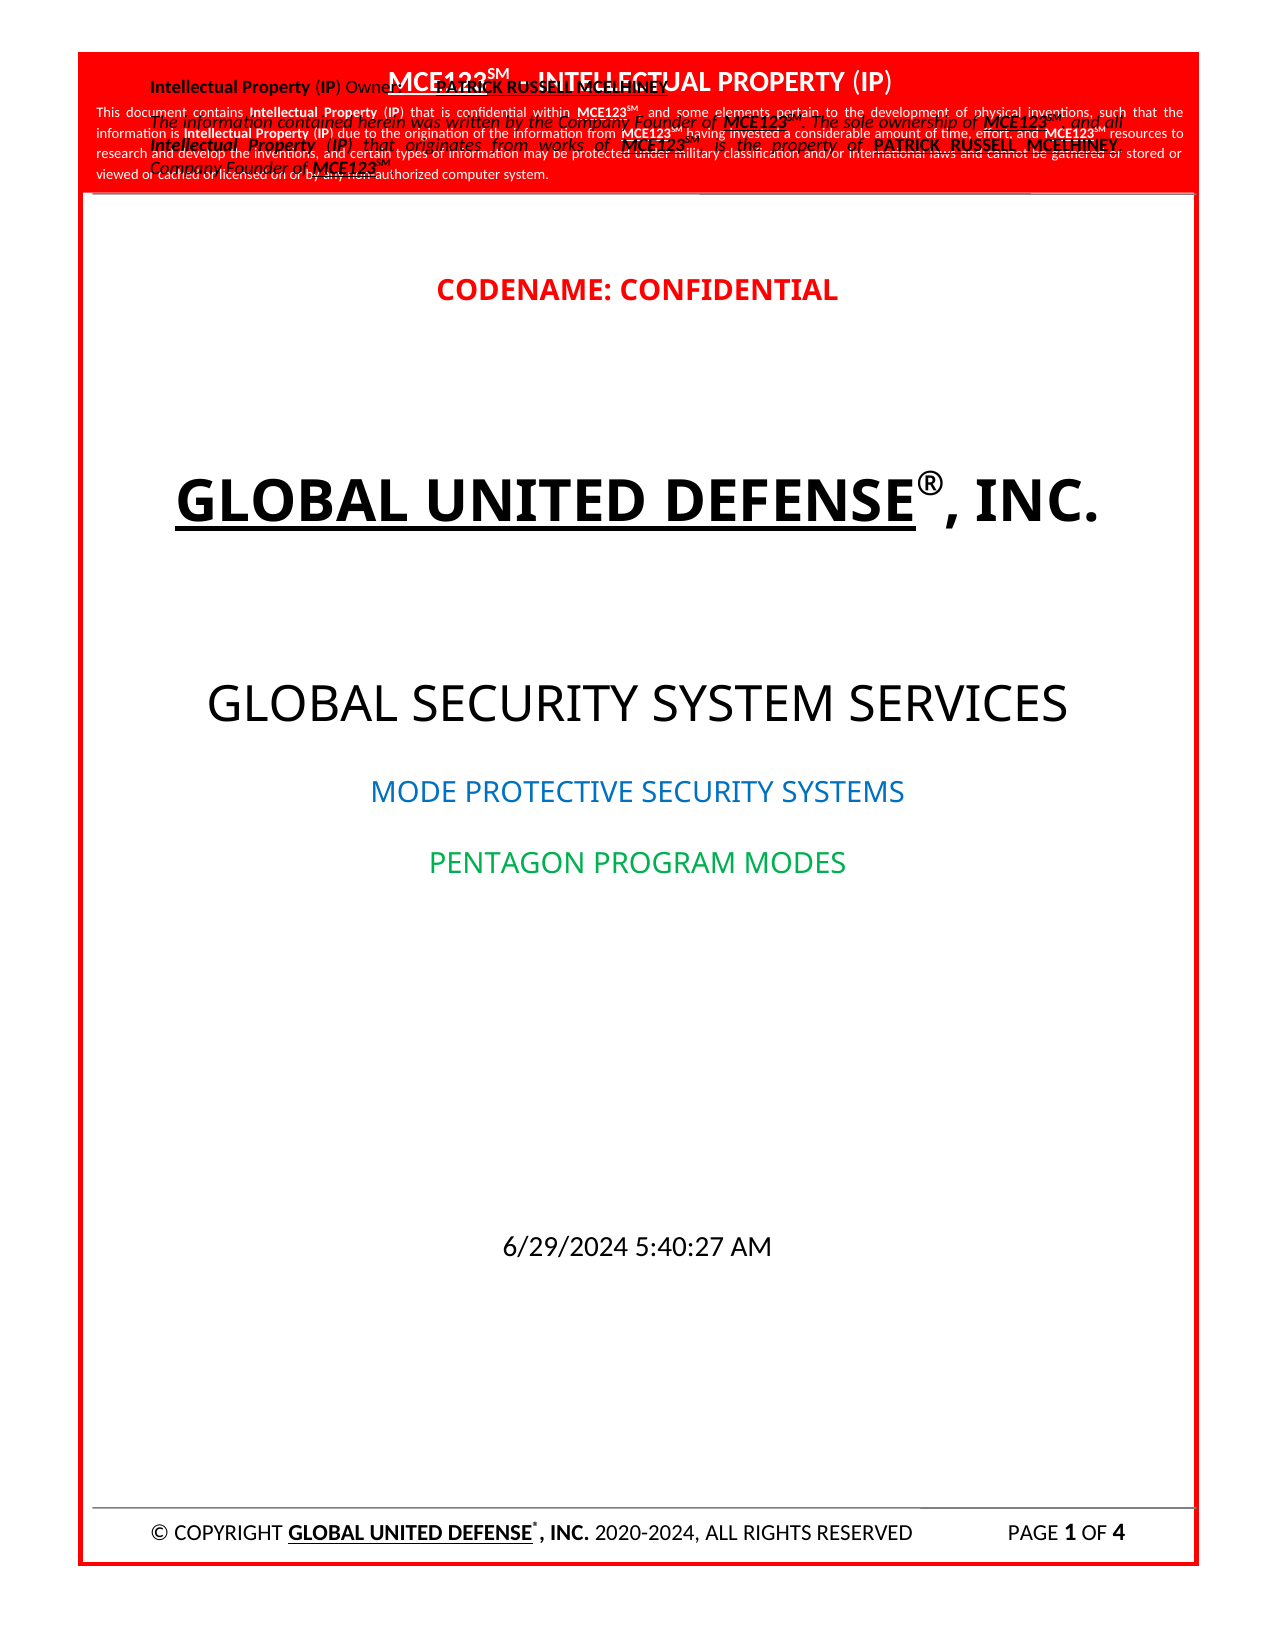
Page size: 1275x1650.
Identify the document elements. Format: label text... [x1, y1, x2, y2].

text GLOBAL UNITED DEFENSE®, INC. [150, 459, 1125, 539]
subtitle MODE PROTECTIVE SECURITY SYSTEMS [150, 772, 1125, 811]
text GLOBAL SECURITY SYSTEM SERVICES [150, 668, 1125, 736]
text CODENAME: CONFIDENTIAL [150, 269, 1125, 309]
text 6/29/2024 5:40:27 AM [150, 1228, 1125, 1264]
subtitle PENTAGON PROGRAM MODES [150, 842, 1125, 882]
